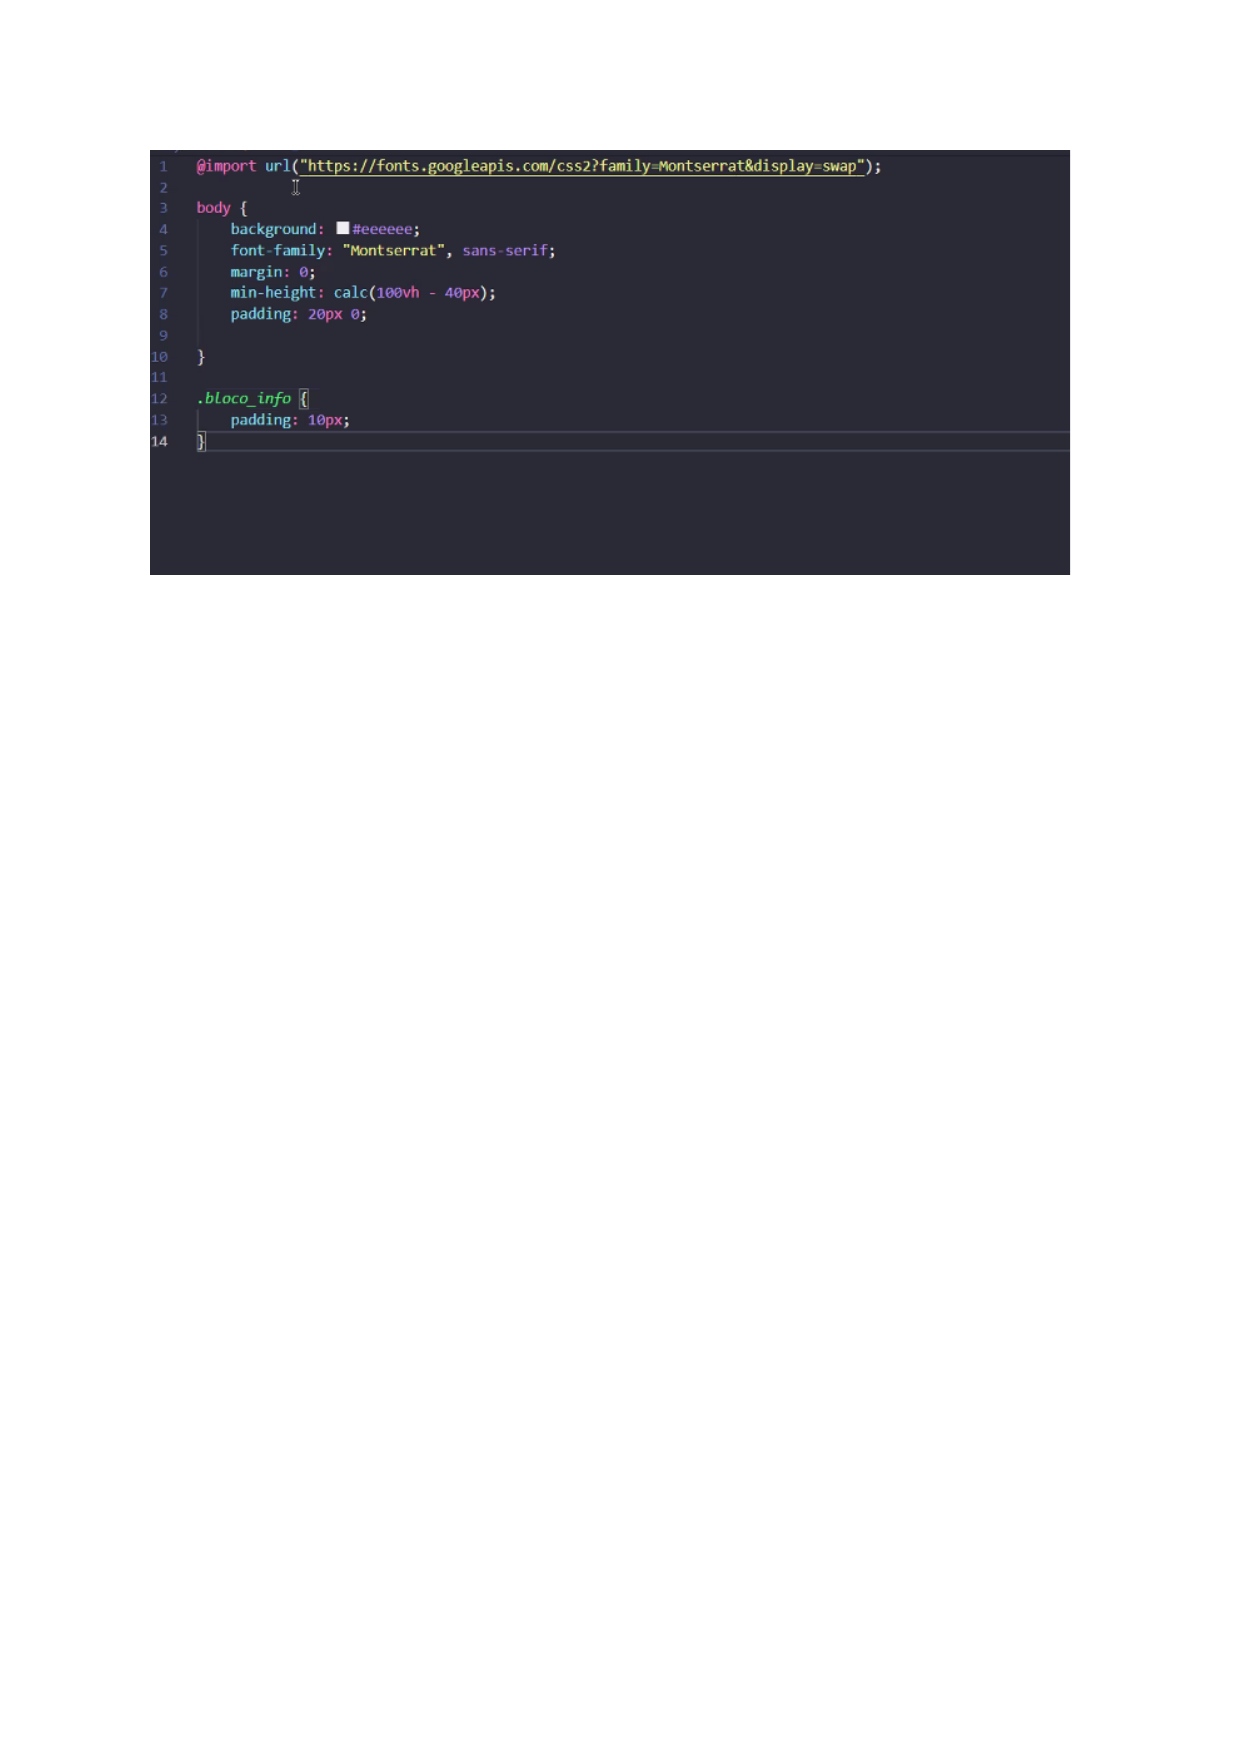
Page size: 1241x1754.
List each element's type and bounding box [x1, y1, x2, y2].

picture [150, 150, 1071, 575]
